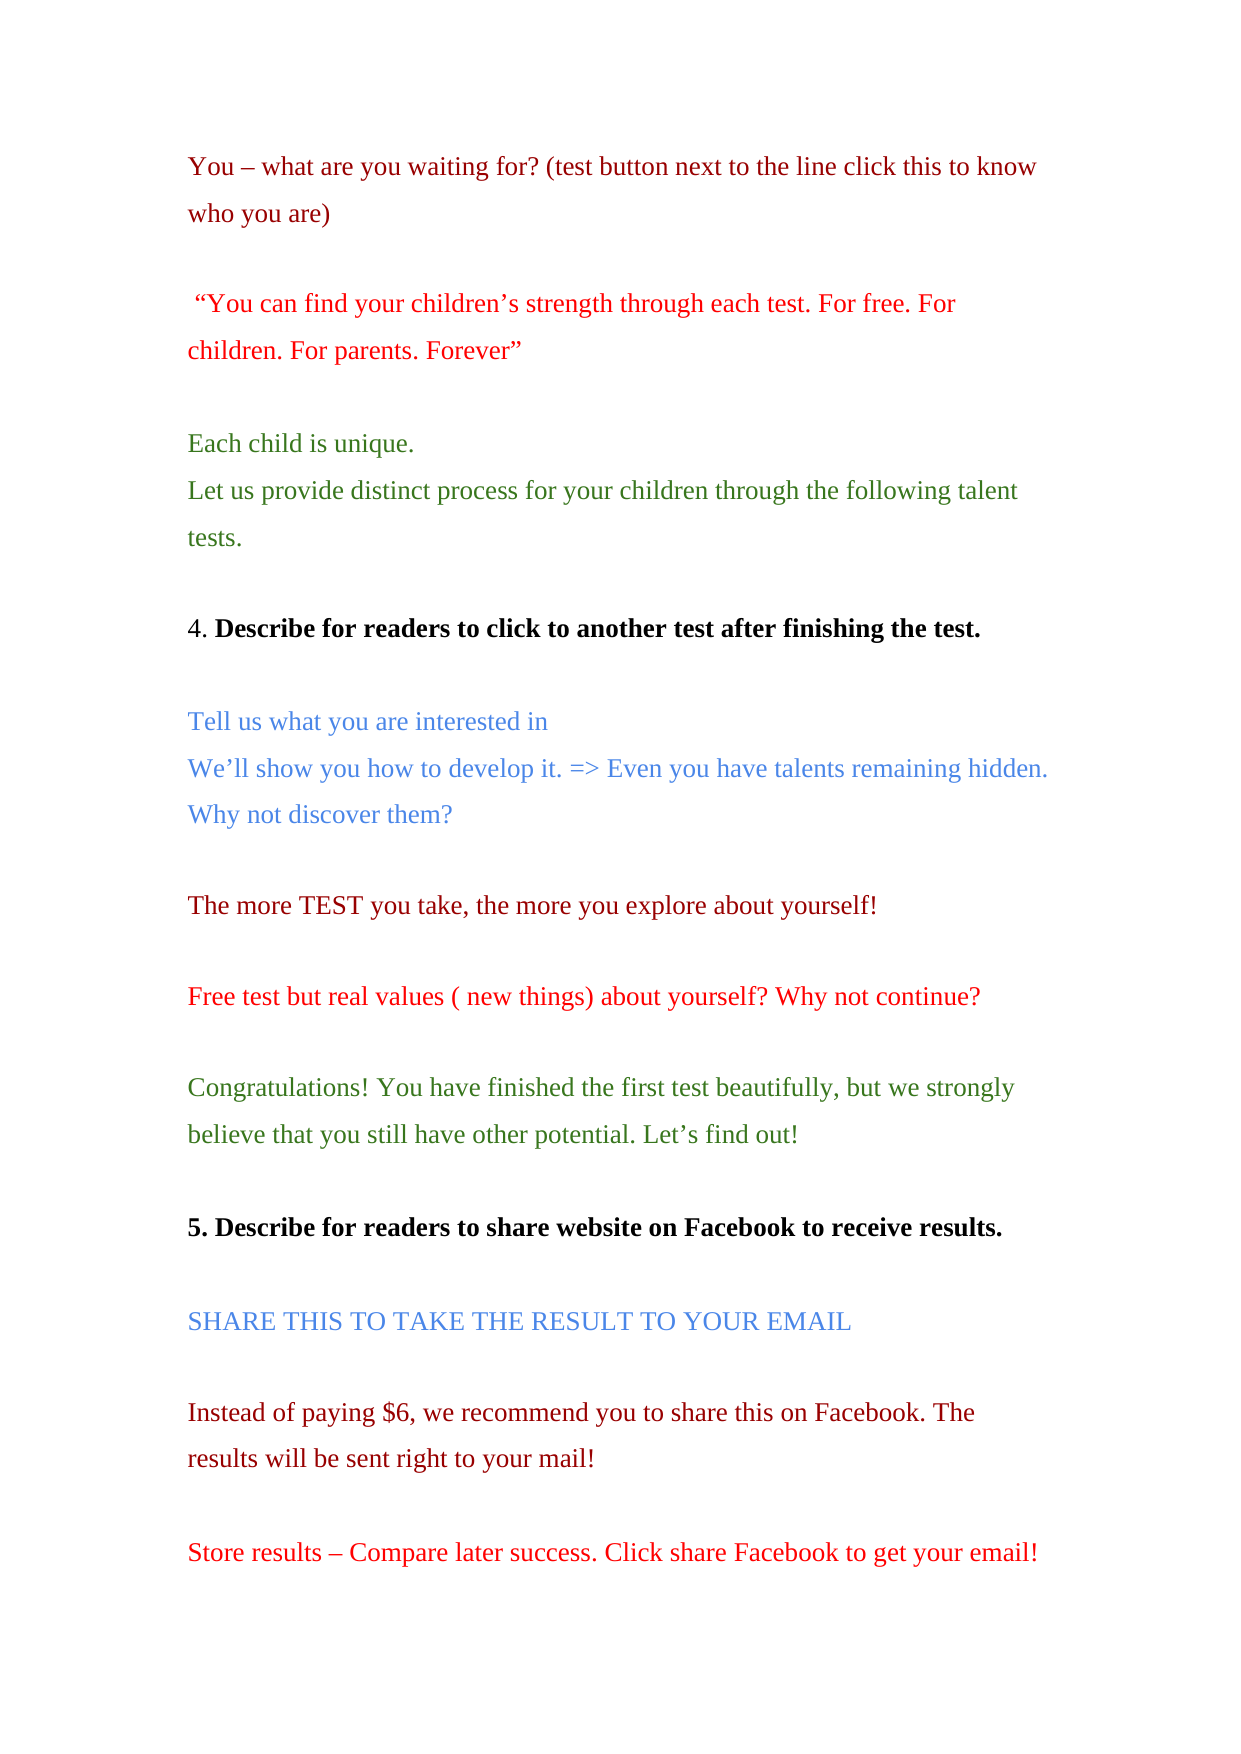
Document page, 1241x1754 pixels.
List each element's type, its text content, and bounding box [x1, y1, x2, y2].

text Let us provide distinct process for your children through the following talent tests. [187, 474, 1053, 552]
text 4.​ Describe for readers to click to another test after finishing the test. [187, 612, 1053, 690]
text Tell us what you are interested in [187, 705, 1053, 736]
text Store results – Compare later success. Click share Facebook to get your email! [187, 1536, 1053, 1567]
text “You can find your children’s strength through each test. For free. For children. For parents. Forever” [187, 288, 1053, 365]
text The more TEST you take, the more you explore about yourself! [187, 889, 1053, 921]
text You – what are you waiting for? (test button next to the line click this to know who you are) [187, 150, 1053, 228]
text Free test but real values ( new things) about yourself? Why not continue? [187, 980, 1053, 1012]
text Congratulations! You have finished the first test beautifully, but we strongly believe that you still have other potential. Let’s find out! [187, 1071, 1053, 1149]
text SHARE THIS TO TAKE THE RESULT TO YOUR EMAIL [187, 1305, 1053, 1336]
text Instead of paying $6, we recommend you to share this on Facebook. The results will be sent right to your mail! [187, 1396, 1053, 1473]
text We’ll show you how to develop it. => Even you have talents remaining hidden. Why not discover them? [187, 752, 1053, 830]
text Each child is unique. [187, 428, 1053, 459]
text 5. Describe for readers to share website on Facebook to receive results. [187, 1211, 1053, 1289]
